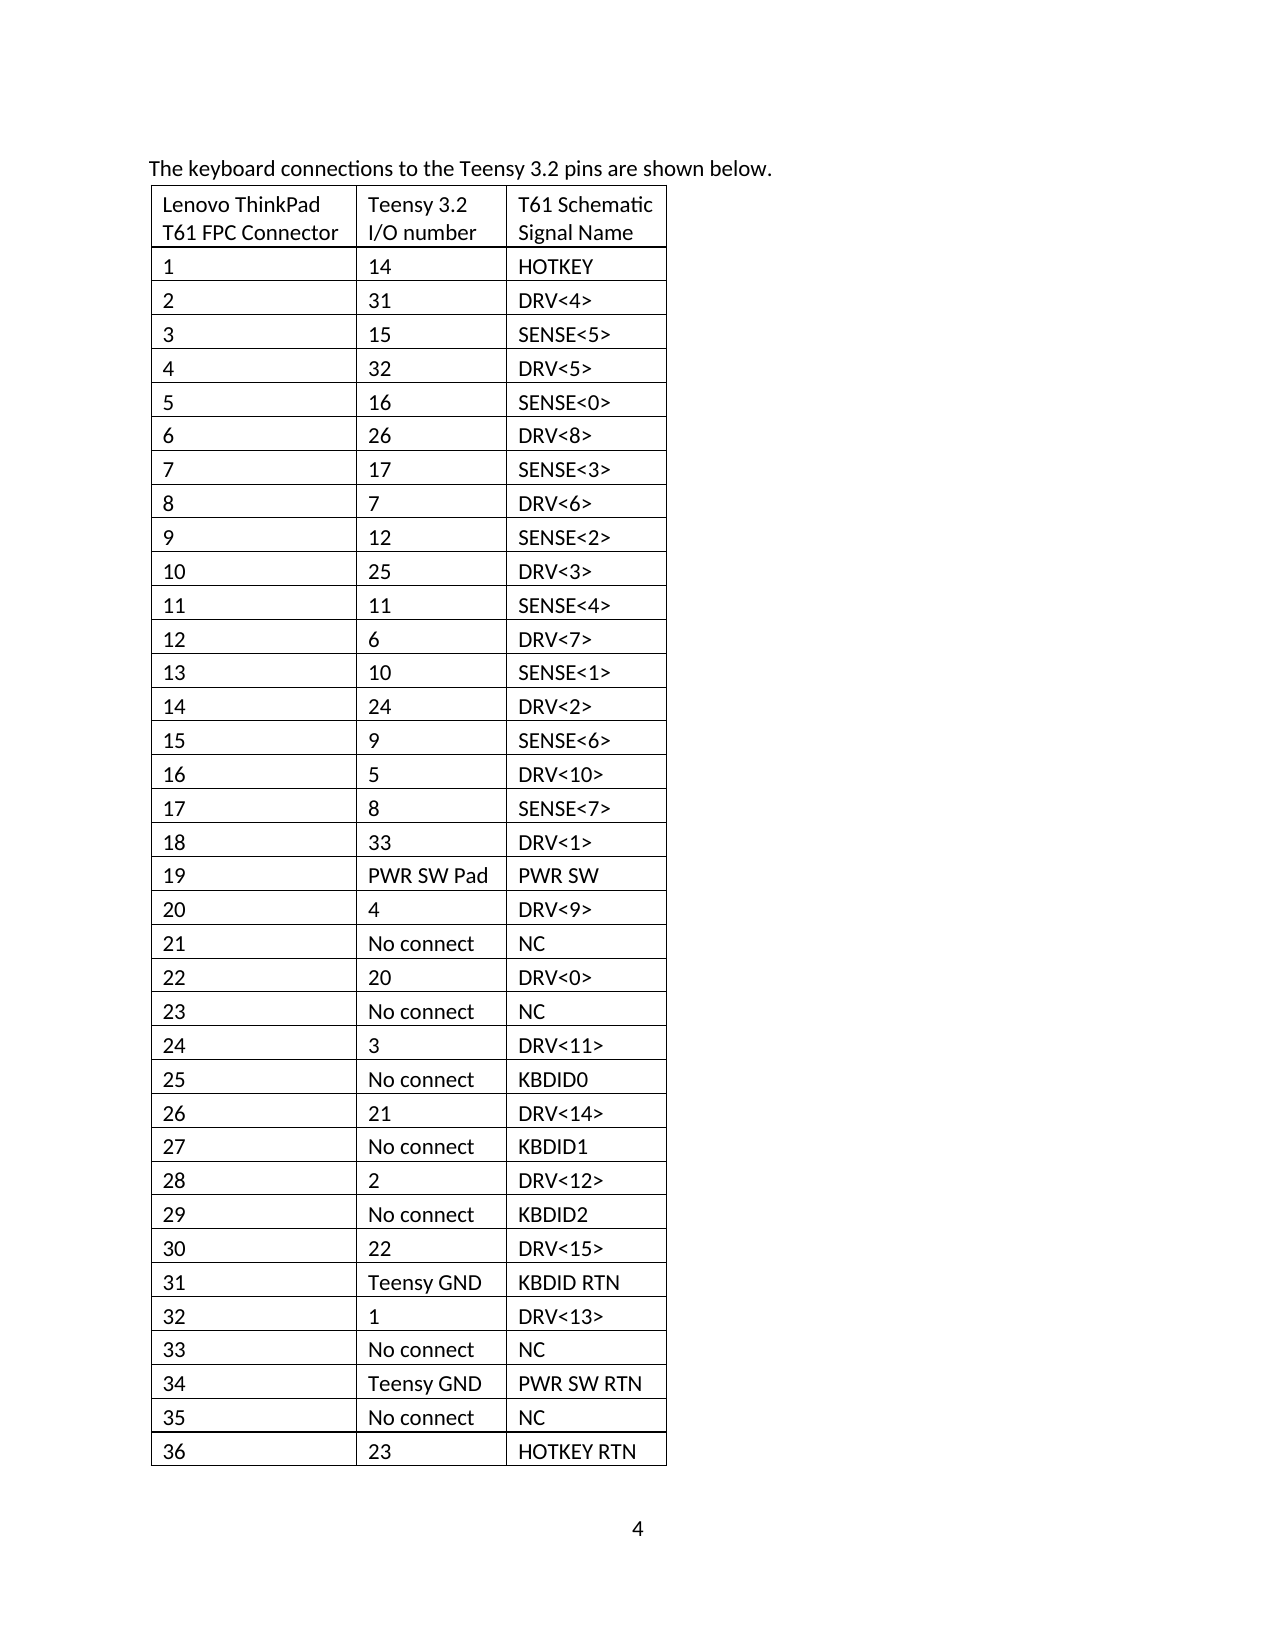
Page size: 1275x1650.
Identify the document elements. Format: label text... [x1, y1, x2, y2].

table_cell DRV<11> [507, 1026, 666, 1059]
table_cell 2 [152, 281, 356, 314]
table_cell 4 [357, 891, 506, 923]
table_header T61 Schematic Signal Name [507, 186, 666, 246]
table_cell KBDID1 [507, 1128, 666, 1161]
table_cell No connect [357, 1128, 506, 1161]
table_cell 21 [152, 925, 356, 957]
table_cell 26 [357, 417, 506, 449]
table_cell DRV<7> [507, 620, 666, 653]
table_cell 29 [152, 1195, 356, 1228]
table_cell No connect [357, 992, 506, 1025]
table_cell No connect [357, 1060, 506, 1093]
table_cell 31 [152, 1263, 356, 1296]
table_cell No connect [357, 925, 506, 957]
table_cell Teensy GND [357, 1365, 506, 1397]
table_cell SENSE<1> [507, 654, 666, 687]
table_cell NC [507, 925, 666, 957]
table_cell HOTKEY [507, 248, 666, 280]
table_cell 22 [152, 959, 356, 991]
table_cell 6 [152, 417, 356, 449]
table_cell KBDID0 [507, 1060, 666, 1093]
table_cell 3 [357, 1026, 506, 1059]
table_cell SENSE<4> [507, 586, 666, 619]
table_cell PWR SW [507, 857, 666, 890]
table_cell 7 [152, 451, 356, 483]
table_cell Teensy GND [357, 1263, 506, 1296]
table_cell 26 [152, 1094, 356, 1127]
table_cell DRV<6> [507, 485, 666, 517]
table_cell 11 [152, 586, 356, 619]
table_cell 32 [152, 1297, 356, 1330]
table_cell 6 [357, 620, 506, 653]
table_cell 24 [357, 688, 506, 720]
table_cell 19 [152, 857, 356, 890]
table_cell 21 [357, 1094, 506, 1127]
table_cell 10 [357, 654, 506, 687]
table_cell DRV<0> [507, 959, 666, 991]
table_cell 9 [357, 721, 506, 754]
table_cell 20 [152, 891, 356, 923]
table_cell 7 [357, 485, 506, 517]
table_cell HOTKEY RTN [507, 1433, 666, 1465]
table_cell 17 [357, 451, 506, 483]
table_cell 13 [152, 654, 356, 687]
table_cell KBDID2 [507, 1195, 666, 1228]
table_cell No connect [357, 1195, 506, 1228]
table_cell SENSE<3> [507, 451, 666, 483]
table_cell 20 [357, 959, 506, 991]
table_cell 14 [152, 688, 356, 720]
table_cell 15 [357, 315, 506, 348]
table_cell 33 [357, 823, 506, 856]
table_cell SENSE<0> [507, 383, 666, 416]
table_cell 31 [357, 281, 506, 314]
table_cell DRV<4> [507, 281, 666, 314]
table_cell DRV<15> [507, 1229, 666, 1262]
table_cell 11 [357, 586, 506, 619]
table_cell 14 [357, 248, 506, 280]
table_cell 8 [152, 485, 356, 517]
table_header Lenovo ThinkPad T61 FPC Connector [152, 186, 356, 246]
table_cell 23 [152, 992, 356, 1025]
table_cell PWR SW Pad [357, 857, 506, 890]
table_cell 3 [152, 315, 356, 348]
table_cell 30 [152, 1229, 356, 1262]
table_cell 4 [152, 349, 356, 382]
table_cell DRV<1> [507, 823, 666, 856]
table_cell 18 [152, 823, 356, 856]
table_cell 27 [152, 1128, 356, 1161]
table_cell 2 [357, 1162, 506, 1194]
table_cell No connect [357, 1399, 506, 1431]
table_cell 1 [357, 1297, 506, 1330]
table_cell NC [507, 992, 666, 1025]
table_cell 23 [357, 1433, 506, 1465]
table_cell 5 [152, 383, 356, 416]
table_cell SENSE<5> [507, 315, 666, 348]
table_cell 36 [152, 1433, 356, 1465]
table_cell NC [507, 1331, 666, 1364]
table_cell 15 [152, 721, 356, 754]
table_cell PWR SW RTN [507, 1365, 666, 1397]
table_header Teensy 3.2 I/O number [357, 186, 506, 246]
table_cell DRV<5> [507, 349, 666, 382]
table_cell DRV<10> [507, 755, 666, 788]
table_cell 1 [152, 248, 356, 280]
table_cell DRV<8> [507, 417, 666, 449]
table_cell KBDID RTN [507, 1263, 666, 1296]
table_cell DRV<12> [507, 1162, 666, 1194]
table_cell 25 [152, 1060, 356, 1093]
table_cell 9 [152, 518, 356, 551]
table_cell DRV<3> [507, 552, 666, 585]
table_cell 32 [357, 349, 506, 382]
table_cell No connect [357, 1331, 506, 1364]
table_cell DRV<13> [507, 1297, 666, 1330]
table_cell 16 [152, 755, 356, 788]
table_cell DRV<9> [507, 891, 666, 923]
table_cell DRV<14> [507, 1094, 666, 1127]
table_cell DRV<2> [507, 688, 666, 720]
table_cell SENSE<6> [507, 721, 666, 754]
table_cell 5 [357, 755, 506, 788]
table_cell 24 [152, 1026, 356, 1059]
table_cell 35 [152, 1399, 356, 1431]
table_cell 17 [152, 789, 356, 822]
table_cell 28 [152, 1162, 356, 1194]
table_cell 22 [357, 1229, 506, 1262]
table_cell 12 [357, 518, 506, 551]
table_cell 25 [357, 552, 506, 585]
table_cell 8 [357, 789, 506, 822]
table_cell 10 [152, 552, 356, 585]
table_cell SENSE<7> [507, 789, 666, 822]
table_cell 34 [152, 1365, 356, 1397]
table_cell 12 [152, 620, 356, 653]
table_cell SENSE<2> [507, 518, 666, 551]
table_cell NC [507, 1399, 666, 1431]
table_cell 33 [152, 1331, 356, 1364]
table_cell 16 [357, 383, 506, 416]
text The keyboard connections to the Teensy 3.2 pins are shown below. [148, 154, 1126, 182]
